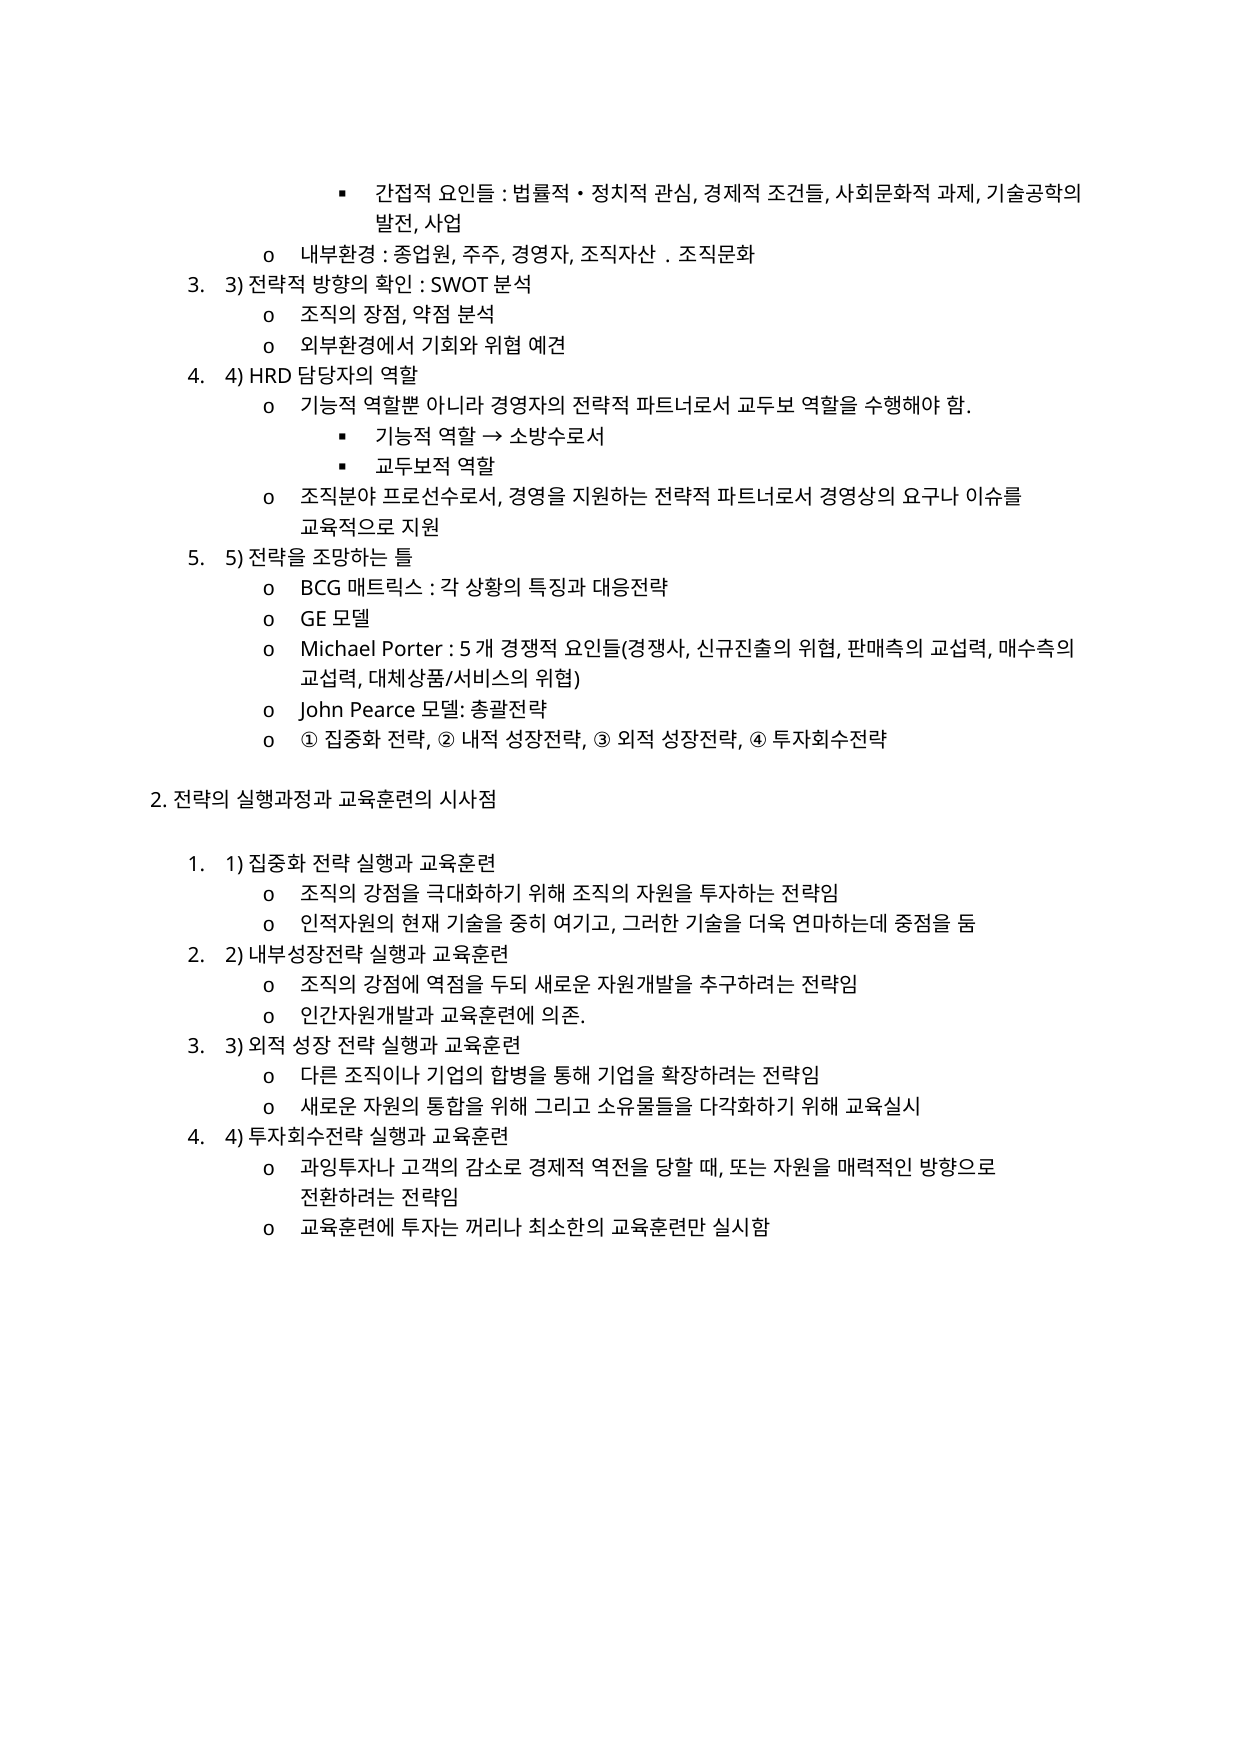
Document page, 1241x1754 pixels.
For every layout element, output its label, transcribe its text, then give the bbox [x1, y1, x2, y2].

list 다른 조직이나 기업의 합병을 통해 기업을 확장하려는 전략임 [262, 1059, 1090, 1090]
list 3) 외적 성장 전략 실행과 교육훈련 [187, 1029, 1090, 1059]
list 조직의 강점을 극대화하기 위해 조직의 자원을 투자하는 전략임 [262, 877, 1090, 908]
list 4) HRD 담당자의 역할 [187, 359, 1090, 390]
list 교두보적 역할 [337, 450, 1090, 481]
subtitle 2. 전략의 실행과정과 교육훈련의 시사점 [150, 783, 1090, 813]
list 기능적 역할 → 소방수로서 [337, 420, 1090, 450]
list GE 모델 [262, 602, 1090, 632]
list 조직의 강점에 역점을 두되 새로운 자원개발을 추구하려는 전략임 [262, 968, 1090, 999]
list 새로운 자원의 통합을 위해 그리고 소유물들을 다각화하기 위해 교육실시 [262, 1090, 1090, 1120]
list John Pearce 모델: 총괄전략 [262, 693, 1090, 723]
list 4) 투자회수전략 실행과 교육훈련 [187, 1120, 1090, 1151]
list 교육훈련에 투자는 꺼리나 최소한의 교육훈련만 실시함 [262, 1211, 1090, 1242]
list 간접적 요인들 : 법률적‧정치적 관심, 경제적 조건들, 사회문화적 과제, 기술공학의 발전, 사업 [337, 177, 1090, 238]
list 인간자원개발과 교육훈련에 의존. [262, 999, 1090, 1029]
list 기능적 역할뿐 아니라 경영자의 전략적 파트너로서 교두보 역할을 수행해야 함. [262, 390, 1090, 420]
list 조직의 장점, 약점 분석 [262, 298, 1090, 329]
list BCG 매트릭스 : 각 상황의 특징과 대응전략 [262, 571, 1090, 602]
list ① 집중화 전략, ② 내적 성장전략, ③ 외적 성장전략, ④ 투자회수전략 [262, 723, 1090, 754]
list Michael Porter : 5개 경쟁적 요인들(경쟁사, 신규진출의 위협, 판매측의 교섭력, 매수측의 교섭력, 대체상품/서비스의 위협) [262, 632, 1090, 693]
list 외부환경에서 기회와 위협 예견 [262, 329, 1090, 359]
list 1) 집중화 전략 실행과 교육훈련 [187, 847, 1090, 877]
list 3) 전략적 방향의 확인 : SWOT 분석 [187, 268, 1090, 298]
list 인적자원의 현재 기술을 중히 여기고, 그러한 기술을 더욱 연마하는데 중점을 둠 [262, 908, 1090, 938]
list 5) 전략을 조망하는 틀 [187, 541, 1090, 571]
list 조직분야 프로선수로서, 경영을 지원하는 전략적 파트너로서 경영상의 요구나 이슈를 교육적으로 지원 [262, 481, 1090, 541]
list 과잉투자나 고객의 감소로 경제적 역전을 당할 때, 또는 자원을 매력적인 방향으로 전환하려는 전략임 [262, 1151, 1090, 1211]
list 내부환경 : 종업원, 주주, 경영자, 조직자산 ․ 조직문화 [262, 238, 1090, 268]
list 2) 내부성장전략 실행과 교육훈련 [187, 938, 1090, 968]
